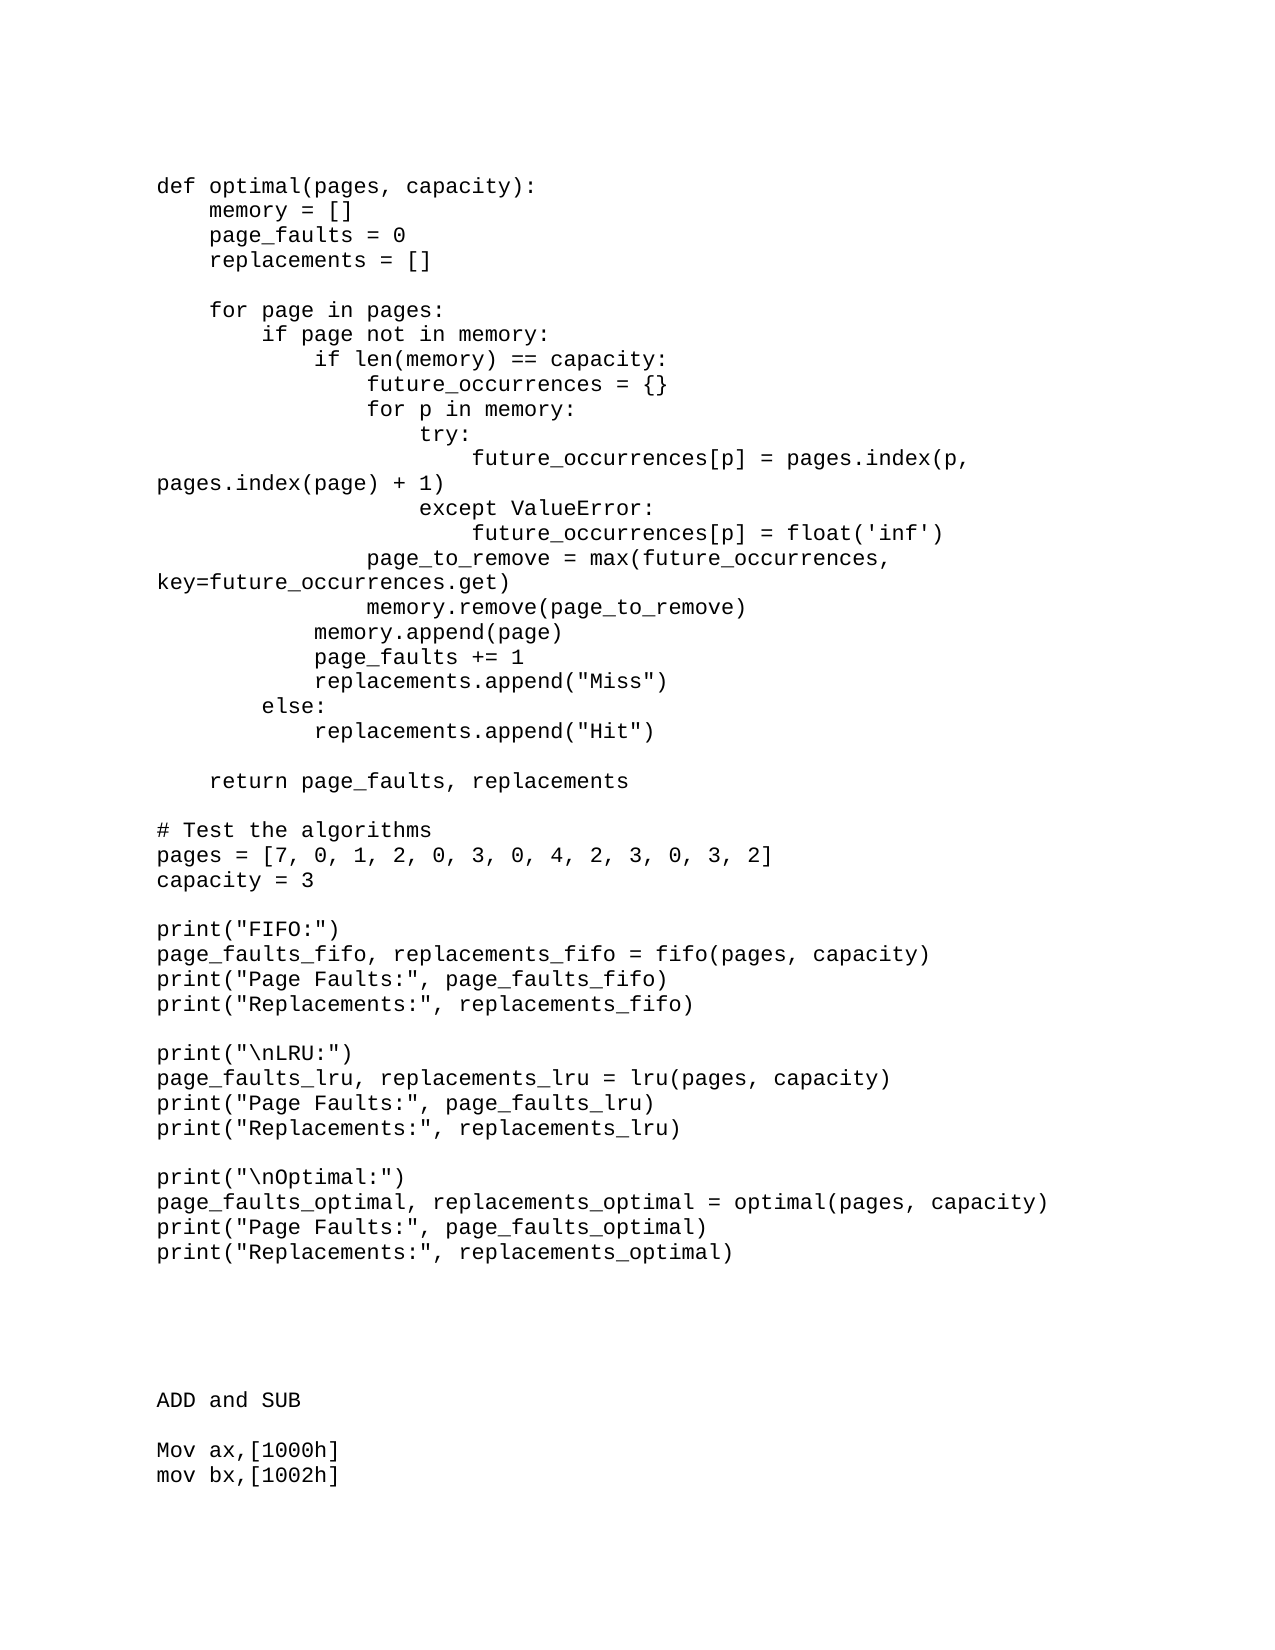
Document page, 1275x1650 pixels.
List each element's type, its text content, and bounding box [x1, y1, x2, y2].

text future_occurrences = {} [156, 373, 1118, 398]
text def optimal(pages, capacity): [156, 175, 1118, 199]
text print("FIFO:") [156, 918, 1118, 943]
text else: [156, 695, 1118, 720]
text replacements = [] [156, 249, 1118, 274]
text print("Replacements:", replacements_lru) [156, 1117, 1118, 1142]
text Mov ax,[1000h] [156, 1439, 1118, 1464]
text pages = [7, 0, 1, 2, 0, 3, 0, 4, 2, 3, 0, 3, 2] [156, 844, 1118, 869]
text print("Page Faults:", page_faults_fifo) [156, 968, 1118, 993]
text replacements.append("Miss") [156, 671, 1118, 695]
text capacity = 3 [156, 869, 1118, 894]
text except ValueError: [156, 497, 1118, 522]
text print("Replacements:", replacements_optimal) [156, 1241, 1118, 1266]
text memory = [] [156, 199, 1118, 224]
text page_faults_fifo, replacements_fifo = fifo(pages, capacity) [156, 943, 1118, 968]
text memory.remove(page_to_remove) [156, 596, 1118, 621]
text for p in memory: [156, 398, 1118, 423]
text mov bx,[1002h] [156, 1464, 1118, 1489]
text print("Replacements:", replacements_fifo) [156, 993, 1118, 1018]
text print("\nLRU:") [156, 1042, 1118, 1067]
text if len(memory) == capacity: [156, 348, 1118, 373]
text return page_faults, replacements [156, 770, 1118, 794]
text replacements.append("Hit") [156, 720, 1118, 745]
text page_faults = 0 [156, 224, 1118, 249]
text page_faults_optimal, replacements_optimal = optimal(pages, capacity) [156, 1191, 1118, 1216]
text for page in pages: [156, 299, 1118, 323]
text future_occurrences[p] = pages.index(p, pages.index(page) + 1) [156, 447, 1118, 497]
text if page not in memory: [156, 323, 1118, 348]
text memory.append(page) [156, 621, 1118, 646]
text print("Page Faults:", page_faults_optimal) [156, 1216, 1118, 1241]
text page_faults_lru, replacements_lru = lru(pages, capacity) [156, 1067, 1118, 1092]
text page_to_remove = max(future_occurrences, key=future_occurrences.get) [156, 547, 1118, 596]
text try: [156, 423, 1118, 447]
text future_occurrences[p] = float('inf') [156, 522, 1118, 547]
text ADD and SUB [156, 1389, 1118, 1414]
text print("\nOptimal:") [156, 1166, 1118, 1191]
text print("Page Faults:", page_faults_lru) [156, 1092, 1118, 1117]
text page_faults += 1 [156, 646, 1118, 671]
text # Test the algorithms [156, 819, 1118, 844]
